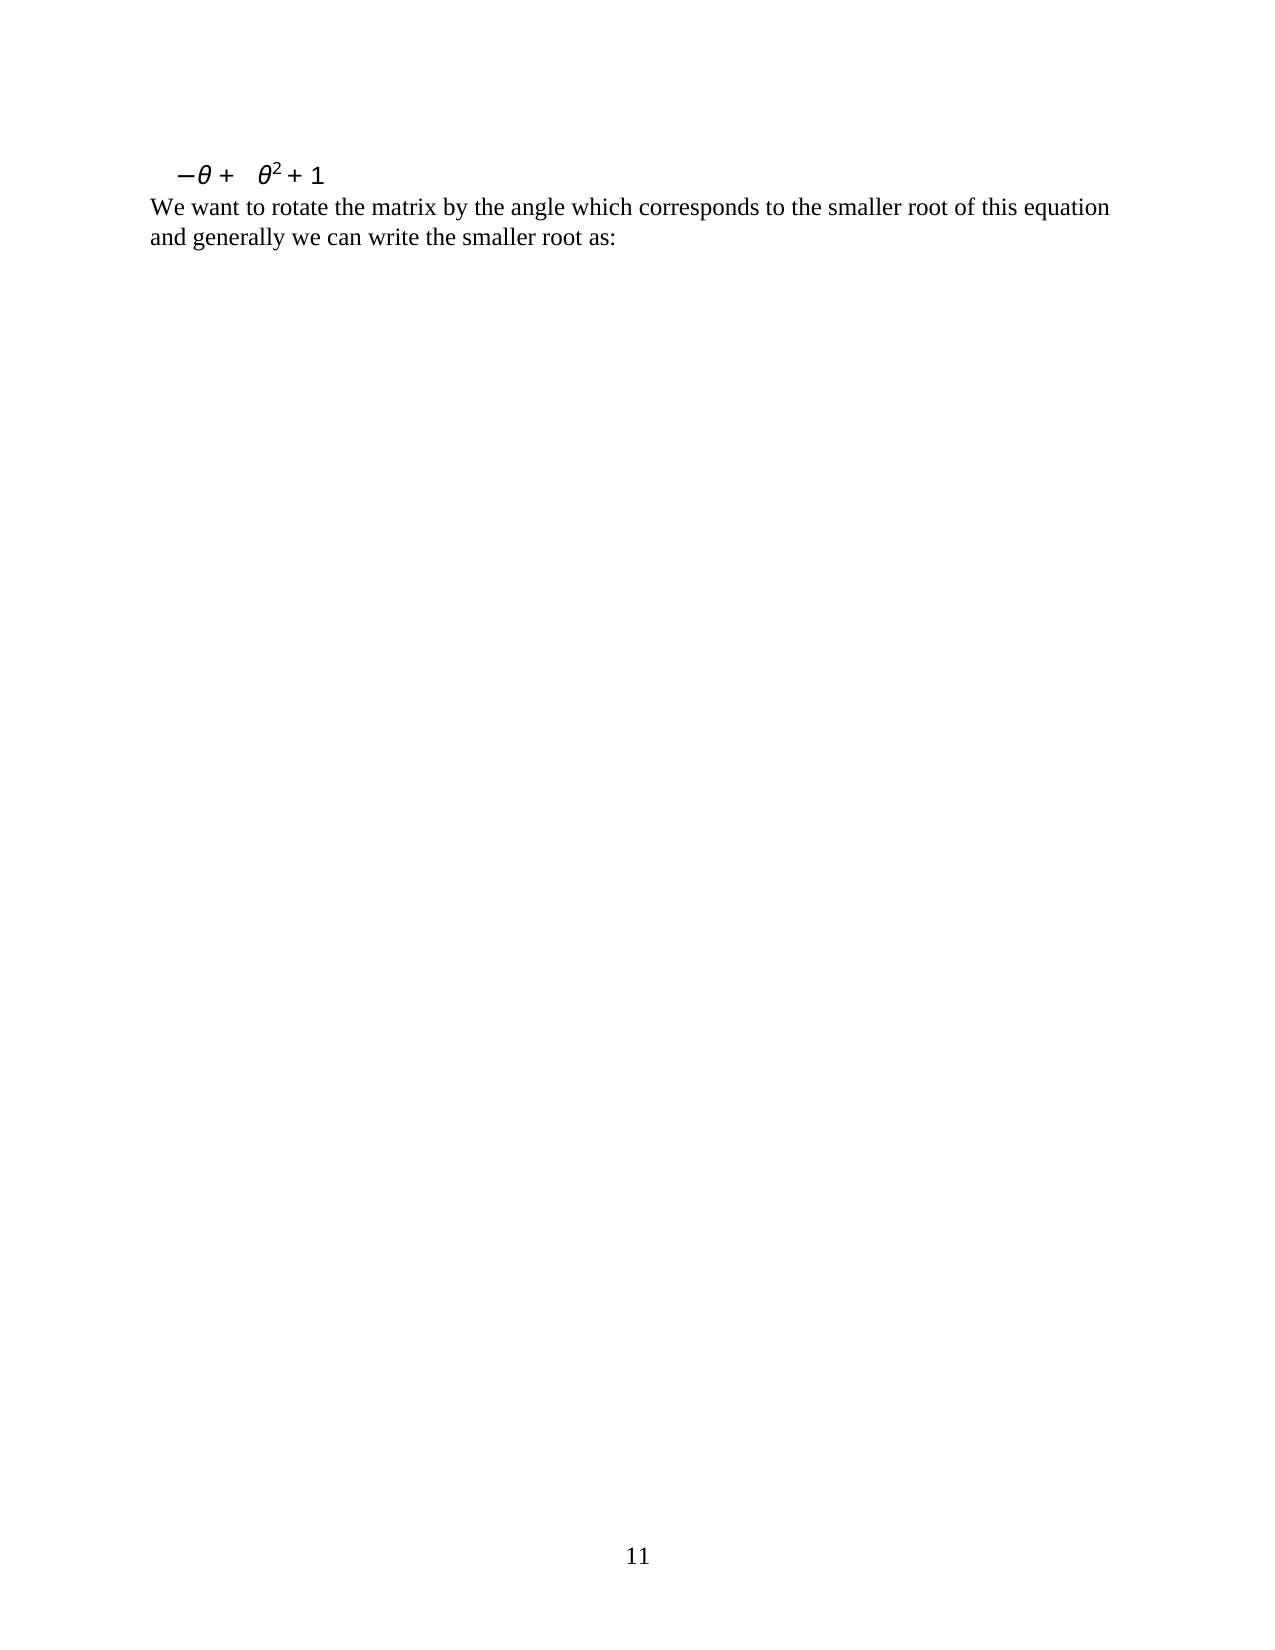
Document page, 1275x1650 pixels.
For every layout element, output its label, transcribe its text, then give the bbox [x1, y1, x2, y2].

text We want to rotate the matrix by the angle which corresponds to the smaller root of this equation and generally we can write the smaller root as: [150, 192, 1125, 251]
text −θ + θ2 + 1 [175, 156, 612, 192]
